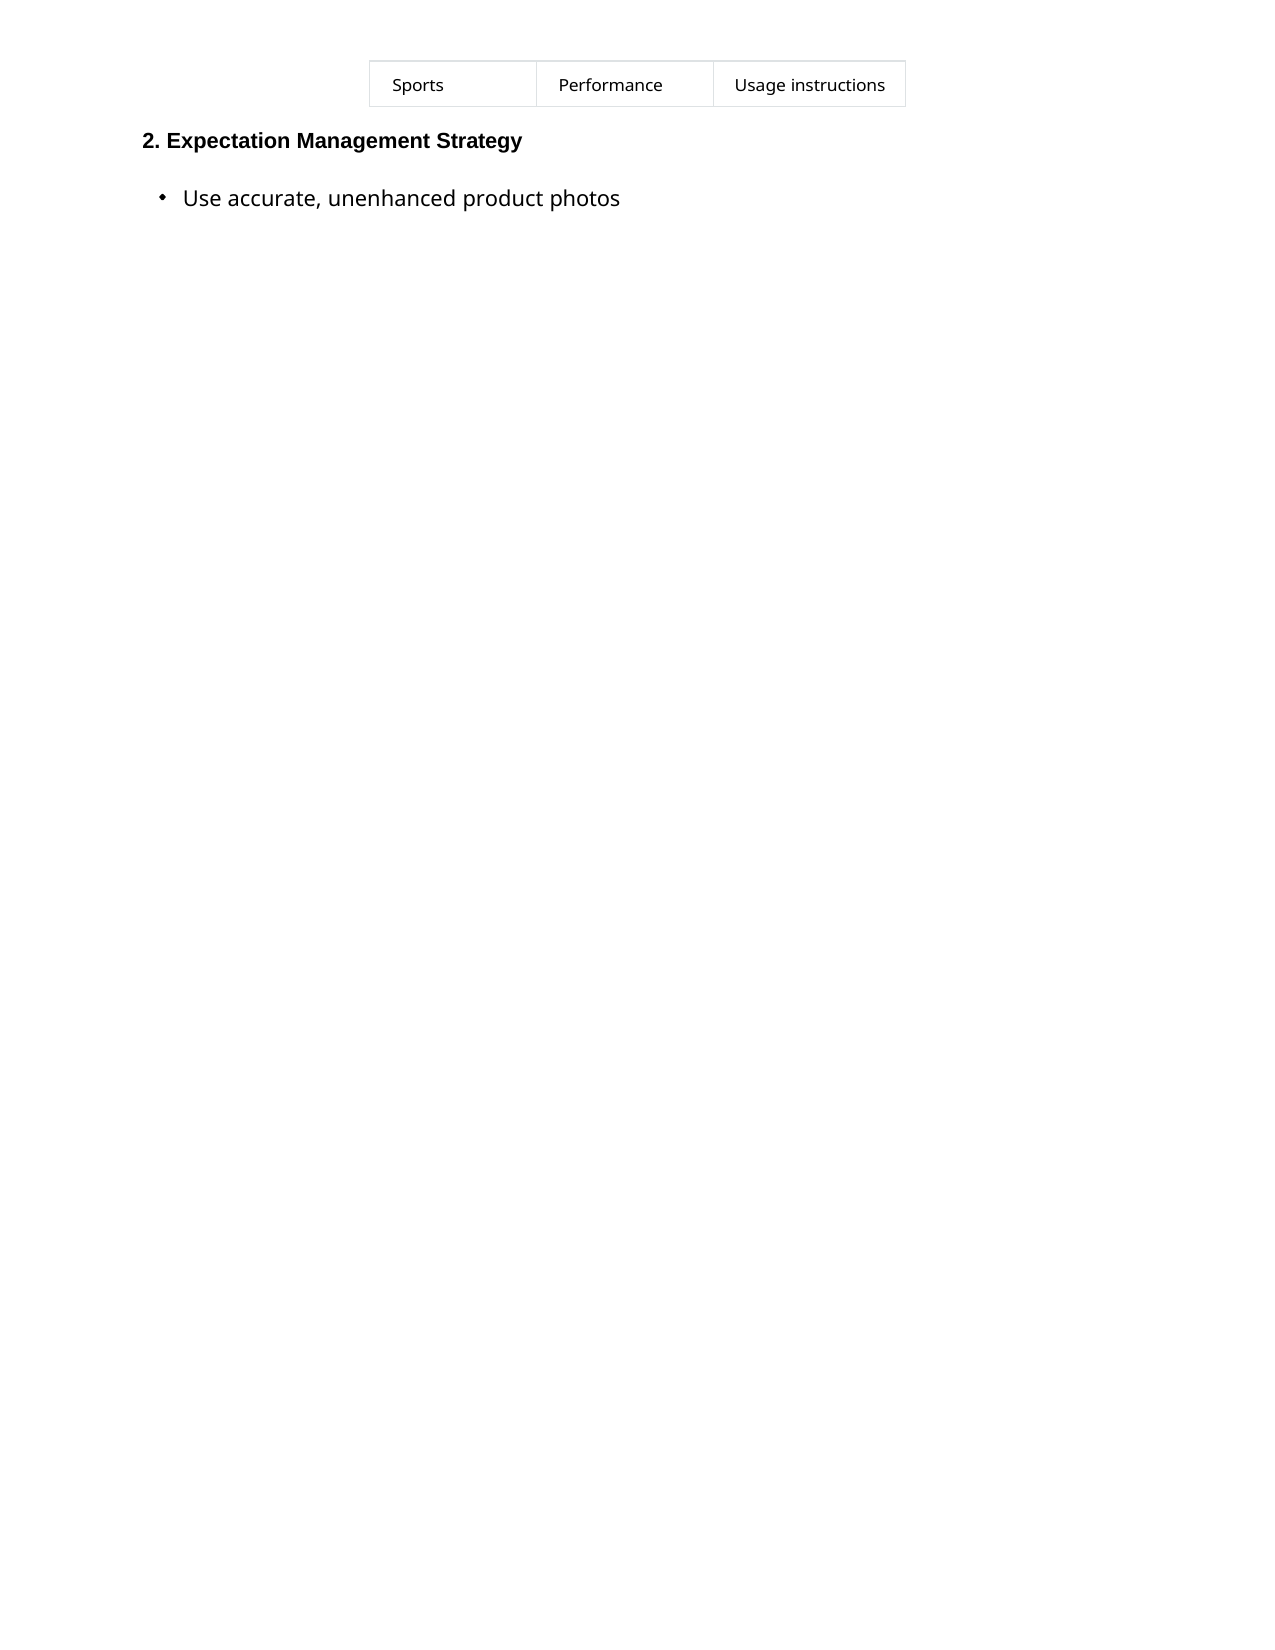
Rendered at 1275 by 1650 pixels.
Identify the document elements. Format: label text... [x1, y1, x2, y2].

text Use accurate, unenhanced product photos [183, 183, 1162, 213]
table_cell Sports [370, 62, 536, 106]
table_cell Usage instructions [714, 62, 905, 106]
list Expectation Management Strategy [142, 128, 1162, 153]
table_cell Performance [537, 62, 713, 106]
